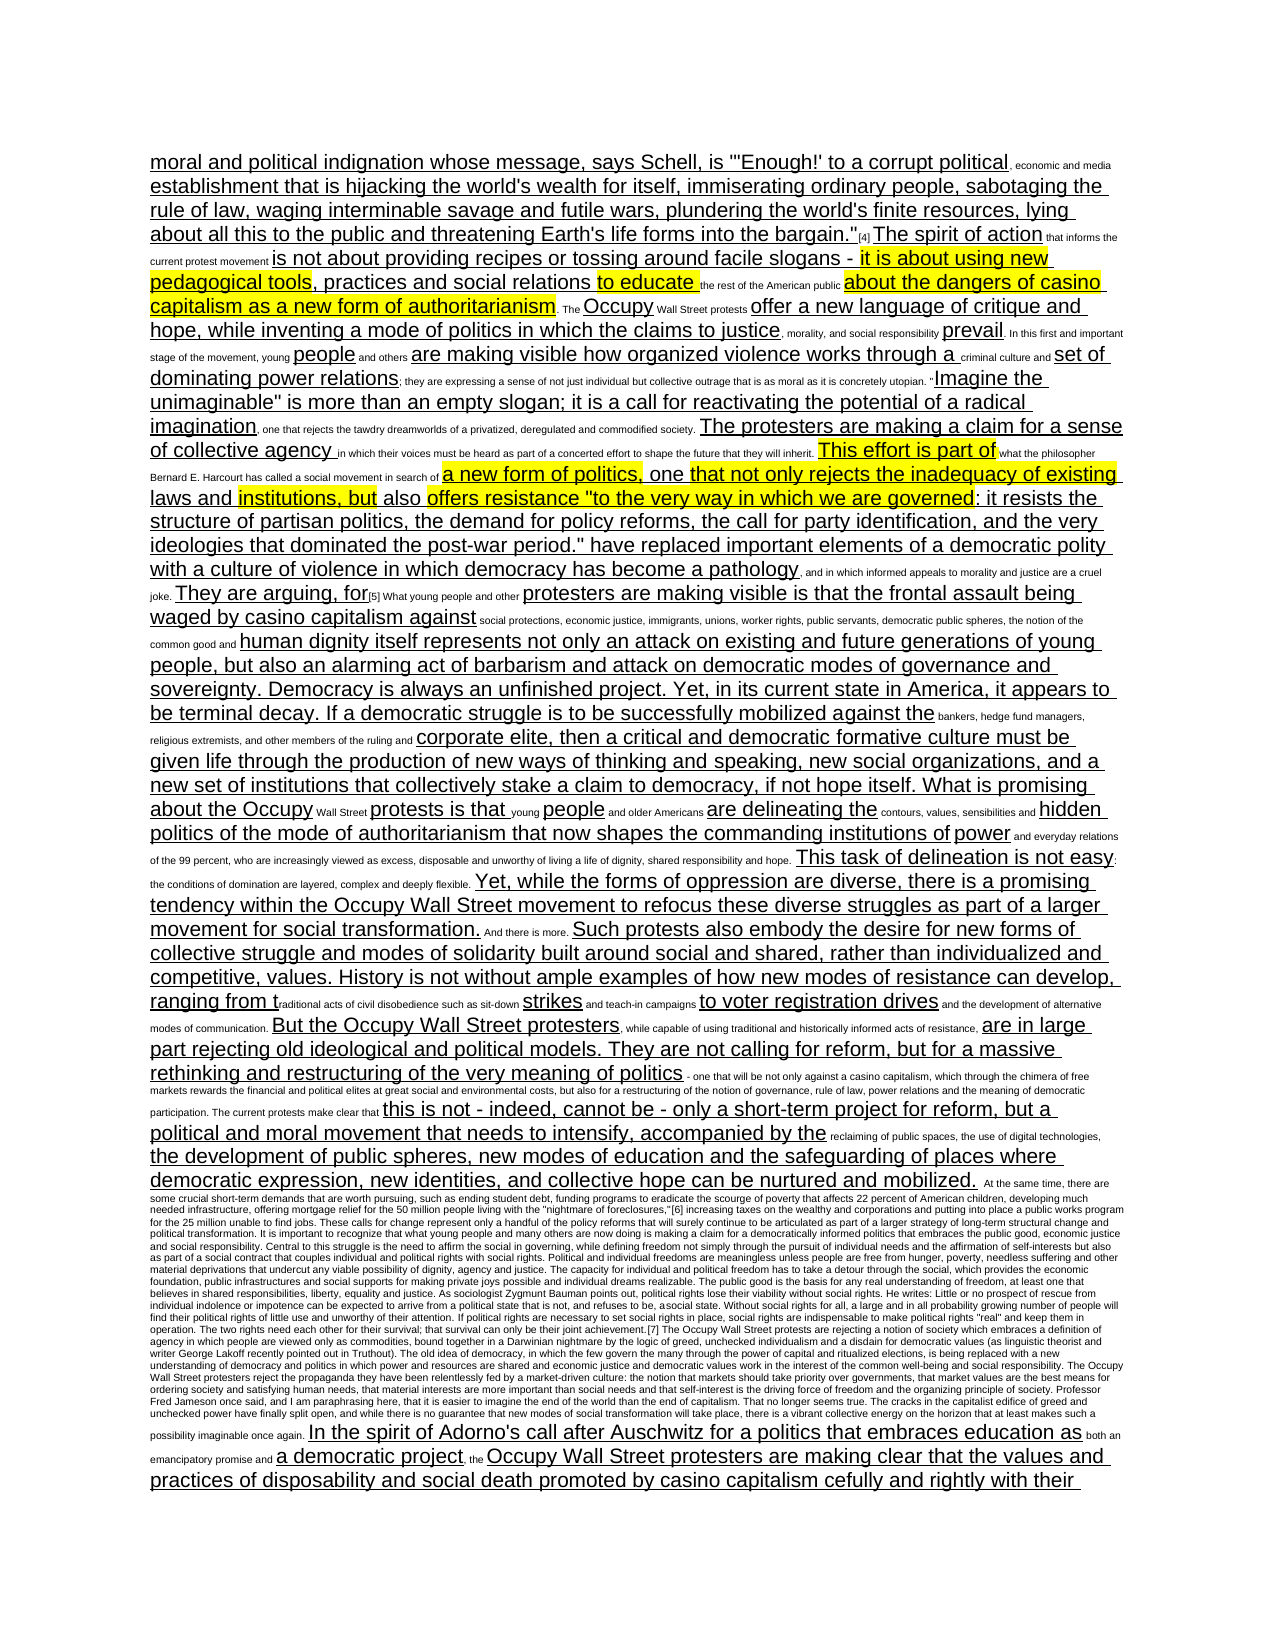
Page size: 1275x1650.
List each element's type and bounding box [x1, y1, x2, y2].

text [150, 150, 1125, 1492]
